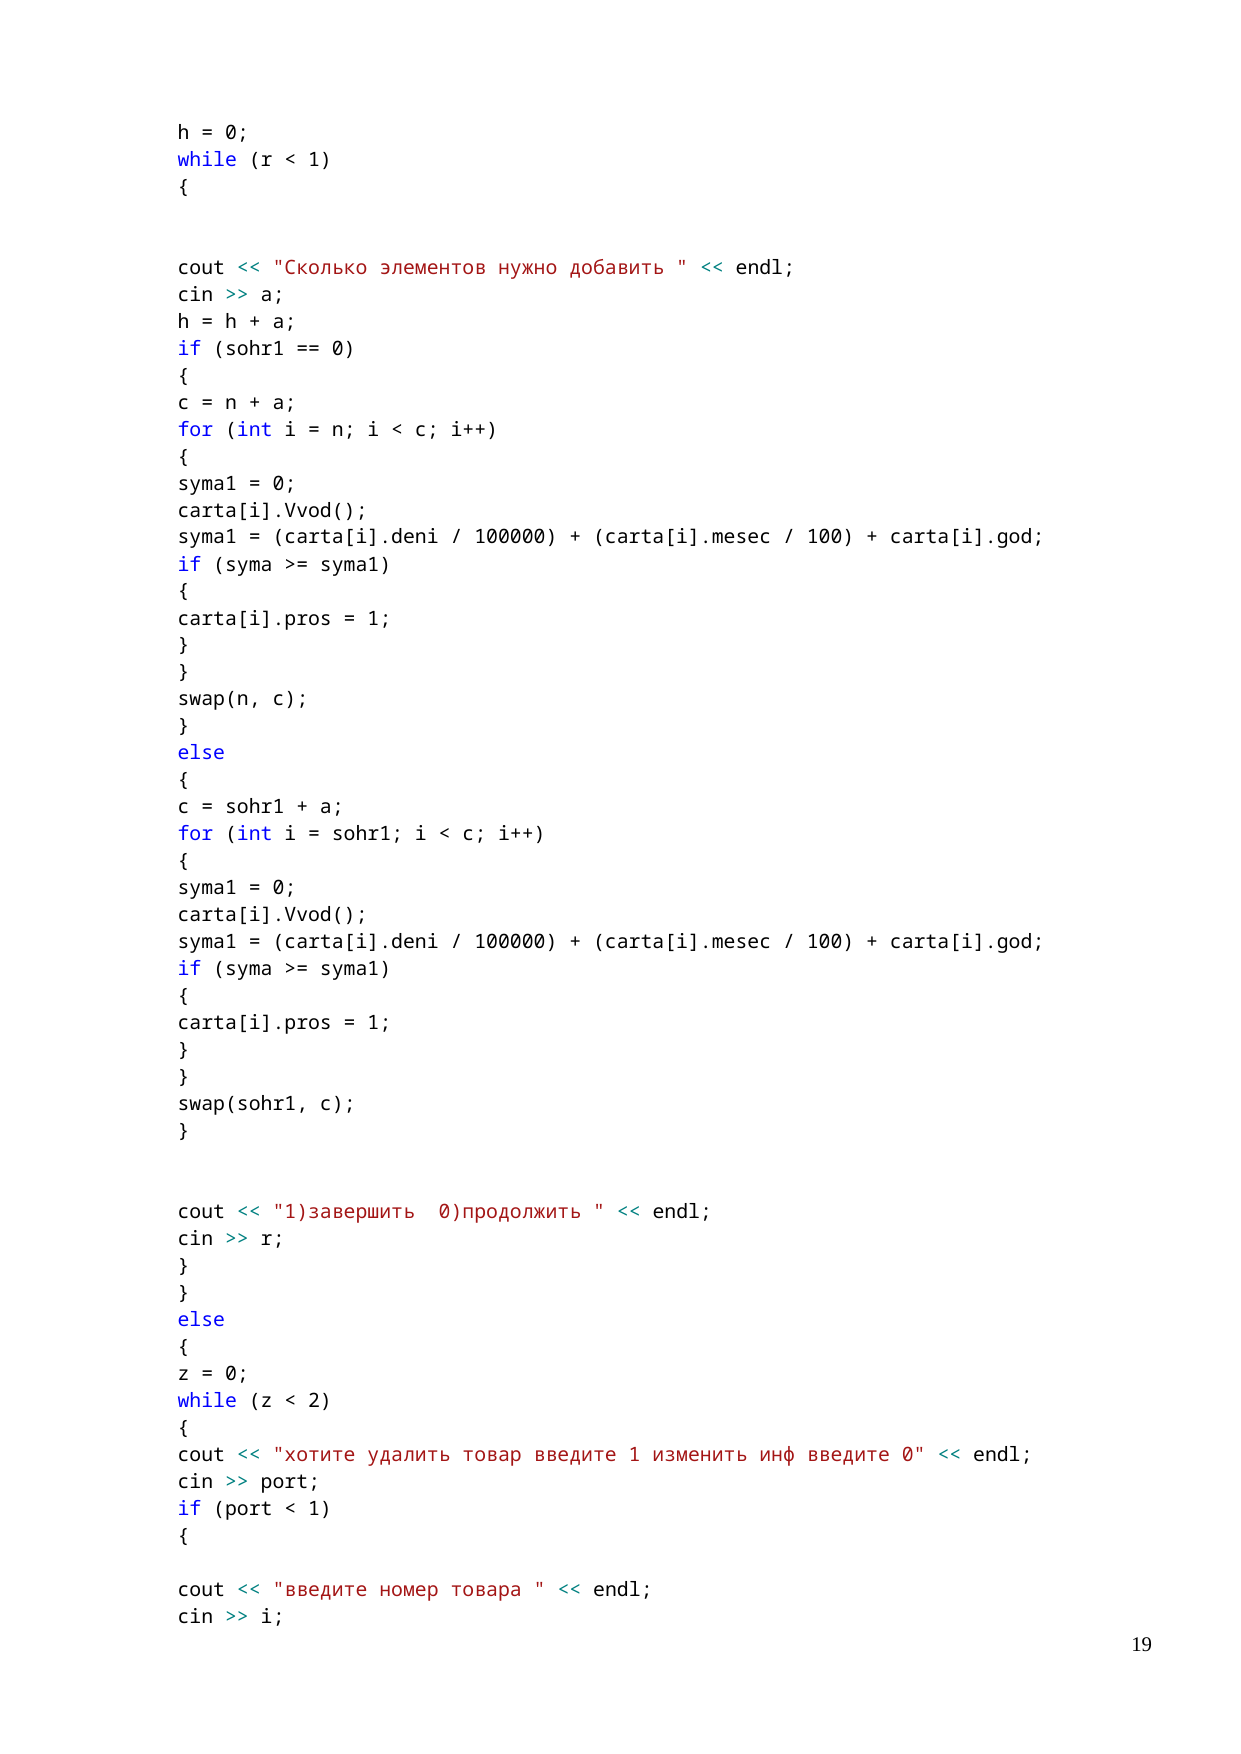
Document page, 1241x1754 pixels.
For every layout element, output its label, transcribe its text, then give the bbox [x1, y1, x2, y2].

text { [177, 442, 1152, 469]
text z = 0; [177, 1359, 1152, 1386]
text syma1 = (carta[i].deni / 100000) + (carta[i].mesec / 100) + carta[i].god; [177, 927, 1152, 954]
text carta[i].pros = 1; [177, 1008, 1152, 1035]
text } [177, 1278, 1152, 1305]
text { [177, 847, 1152, 873]
text else [177, 739, 1152, 766]
text { [177, 172, 1152, 199]
text { [177, 1332, 1152, 1359]
text carta[i].Vvod(); [177, 496, 1152, 523]
text } [177, 1251, 1152, 1278]
text { [177, 361, 1152, 388]
text { [177, 1521, 1152, 1548]
text } [177, 1035, 1152, 1062]
text h = h + a; [177, 307, 1152, 334]
text c = sohr1 + a; [177, 793, 1152, 819]
text c = n + a; [177, 388, 1152, 415]
text } [177, 658, 1152, 685]
text while (z < 2) [177, 1386, 1152, 1413]
text } [177, 712, 1152, 739]
text for (int i = n; i < c; i++) [177, 415, 1152, 442]
text { [177, 981, 1152, 1008]
text cout << "Сколько элементов нужно добавить " << endl; [177, 253, 1152, 280]
text cout << "хотите удалить товар введите 1 изменить инф введите 0" << endl; [177, 1440, 1152, 1467]
text { [177, 577, 1152, 604]
text { [177, 1413, 1152, 1440]
text syma1 = 0; [177, 469, 1152, 496]
text h = 0; [177, 118, 1152, 145]
text syma1 = 0; [177, 873, 1152, 901]
text if (sohr1 == 0) [177, 334, 1152, 361]
text cin >> a; [177, 280, 1152, 307]
text cin >> i; [177, 1602, 1152, 1629]
text { [177, 766, 1152, 793]
text cin >> port; [177, 1467, 1152, 1494]
text } [177, 1116, 1152, 1143]
text cout << "1)завершить 0)продолжить " << endl; [177, 1197, 1152, 1224]
text swap(n, c); [177, 685, 1152, 712]
text cout << "введите номер товара " << endl; [177, 1575, 1152, 1602]
text else [177, 1305, 1152, 1332]
text cin >> r; [177, 1224, 1152, 1251]
text syma1 = (carta[i].deni / 100000) + (carta[i].mesec / 100) + carta[i].god; [177, 523, 1152, 550]
text swap(sohr1, c); [177, 1089, 1152, 1116]
text if (syma >= syma1) [177, 954, 1152, 981]
text carta[i].Vvod(); [177, 901, 1152, 927]
text } [177, 631, 1152, 658]
text carta[i].pros = 1; [177, 604, 1152, 631]
text if (port < 1) [177, 1494, 1152, 1521]
text while (r < 1) [177, 145, 1152, 172]
text } [177, 1062, 1152, 1089]
text if (syma >= syma1) [177, 550, 1152, 577]
text for (int i = sohr1; i < c; i++) [177, 819, 1152, 847]
